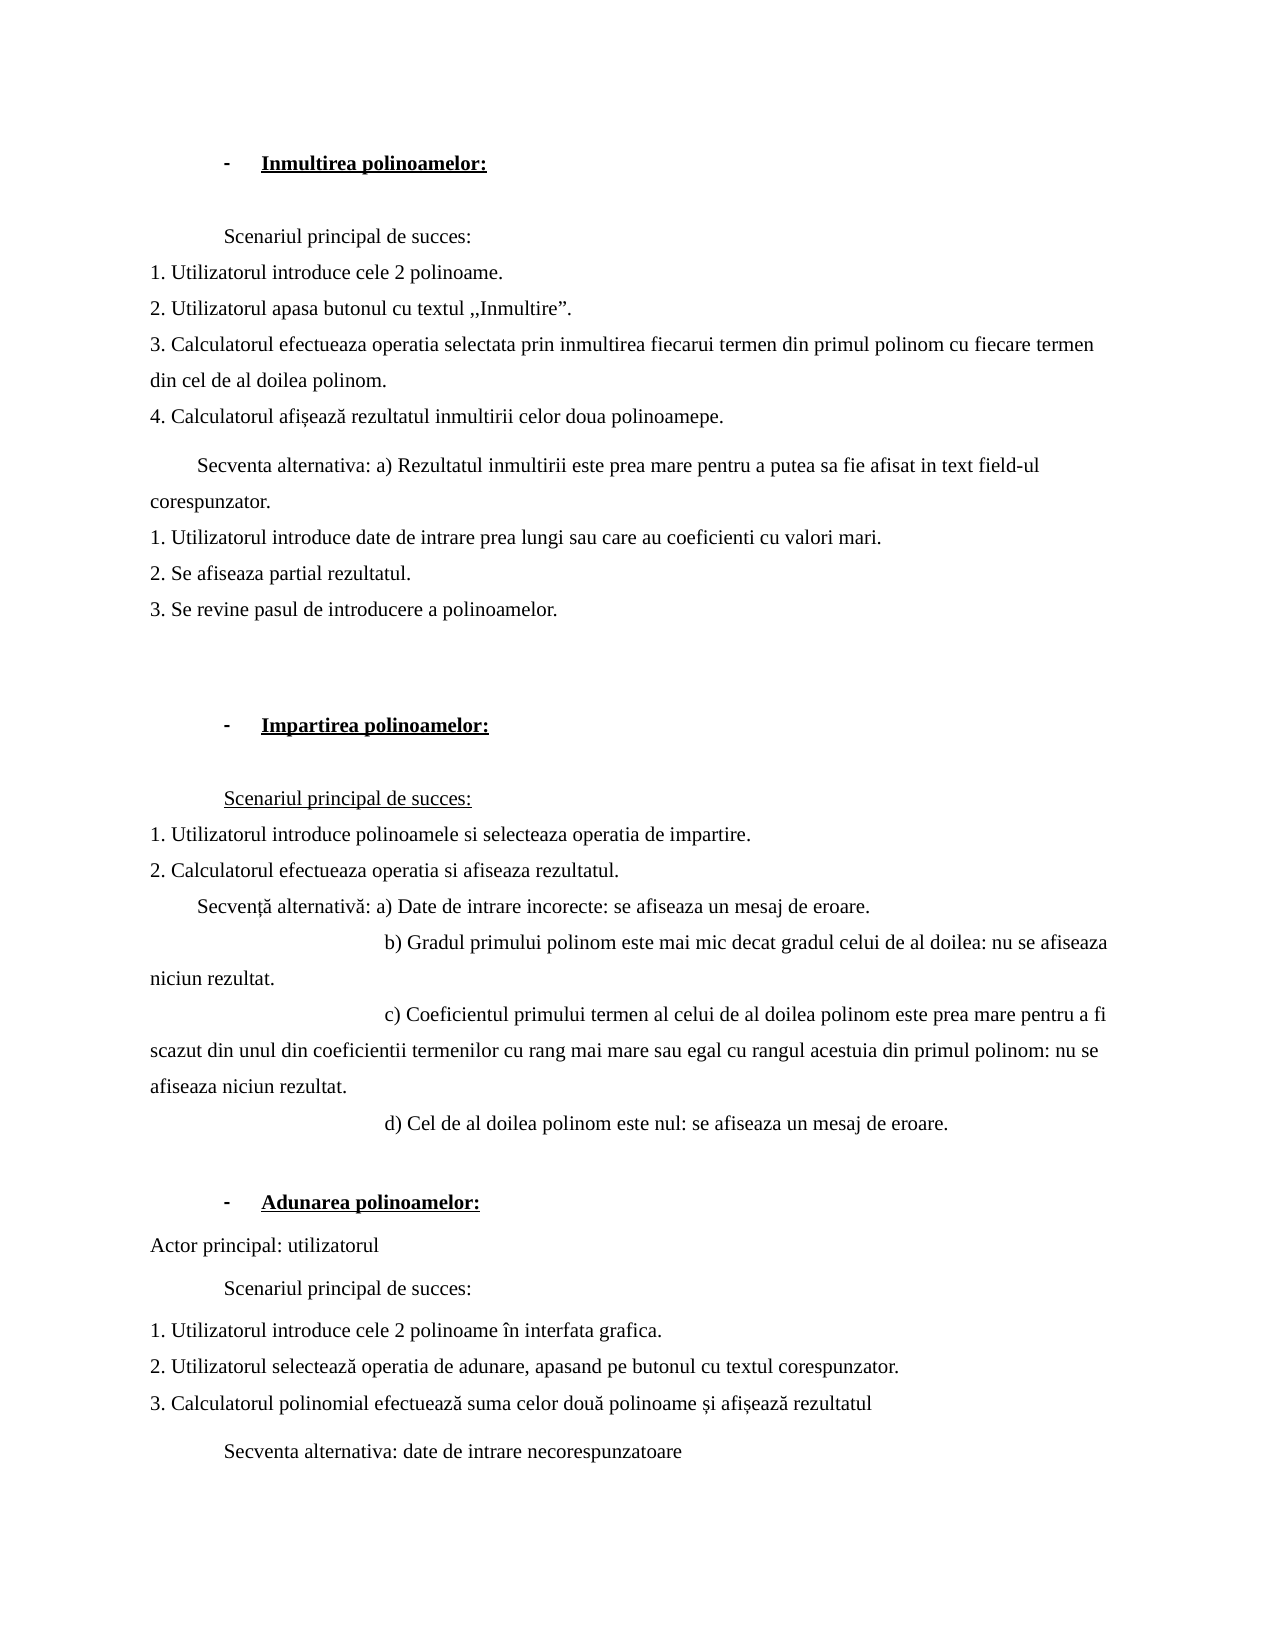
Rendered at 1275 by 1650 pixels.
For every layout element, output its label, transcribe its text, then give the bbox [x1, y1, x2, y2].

text 1. Utilizatorul introduce date de intrare prea lungi sau care au coeficienti cu valori mari. [150, 524, 1125, 549]
text 4. Calculatorul afișează rezultatul inmultirii celor doua polinoamepe. [150, 404, 1125, 428]
text Actor principal: utilizatorul [150, 1233, 1125, 1257]
text Scenariul principal de succes: [223, 786, 1125, 810]
text 3. Calculatorul efectueaza operatia selectata prin inmultirea fiecarui termen din primul polinom cu fiecare termen din cel de al doilea polinom. [150, 332, 1125, 392]
text 2. Se afiseaza partial rezultatul. [150, 561, 1125, 585]
text 1. Utilizatorul introduce cele 2 polinoame. 2. Utilizatorul apasa butonul cu textul ,,Inmultire”. [150, 260, 1125, 320]
text 1. Utilizatorul introduce polinoamele si selecteaza operatia de impartire. [150, 822, 1125, 846]
text b) Gradul primului polinom este mai mic decat gradul celui de al doilea: nu se afiseaza niciun rezultat. [150, 930, 1125, 990]
text Scenariul principal de succes: [150, 1276, 1125, 1300]
list Inmultirea polinoamelor: [223, 150, 1125, 175]
text 3. Se revine pasul de introducere a polinoamelor. [150, 597, 1125, 621]
text Scenariul principal de succes: [223, 224, 1125, 248]
text Secventa alternativa: date de intrare necorespunzatoare [150, 1438, 1125, 1463]
text Secventa alternativa: a) Rezultatul inmultirii este prea mare pentru a putea sa fie afisat in text field-ul corespunzator. [150, 452, 1125, 513]
text 1. Utilizatorul introduce cele 2 polinoame în interfata grafica. 2. Utilizatorul selectează operatia de adunare, apasand pe butonul cu textul corespunzator. [150, 1318, 1125, 1378]
text 3. Calculatorul polinomial efectuează suma celor două polinoame și afișează rezultatul [150, 1390, 1125, 1414]
text c) Coeficientul primului termen al celui de al doilea polinom este prea mare pentru a fi scazut din unul din coeficientii termenilor cu rang mai mare sau egal cu rangul acestuia din primul polinom: nu se afiseaza niciun rezultat. [150, 1002, 1125, 1098]
text d) Cel de al doilea polinom este nul: se afiseaza un mesaj de eroare. [150, 1110, 1125, 1134]
text 2. Calculatorul efectueaza operatia si afiseaza rezultatul. [150, 858, 1125, 882]
list Impartirea polinoamelor: [223, 712, 1125, 737]
list Adunarea polinoamelor: [223, 1189, 1125, 1214]
text Secvență alternativă: a) Date de intrare incorecte: se afiseaza un mesaj de eroare. [150, 894, 1125, 918]
